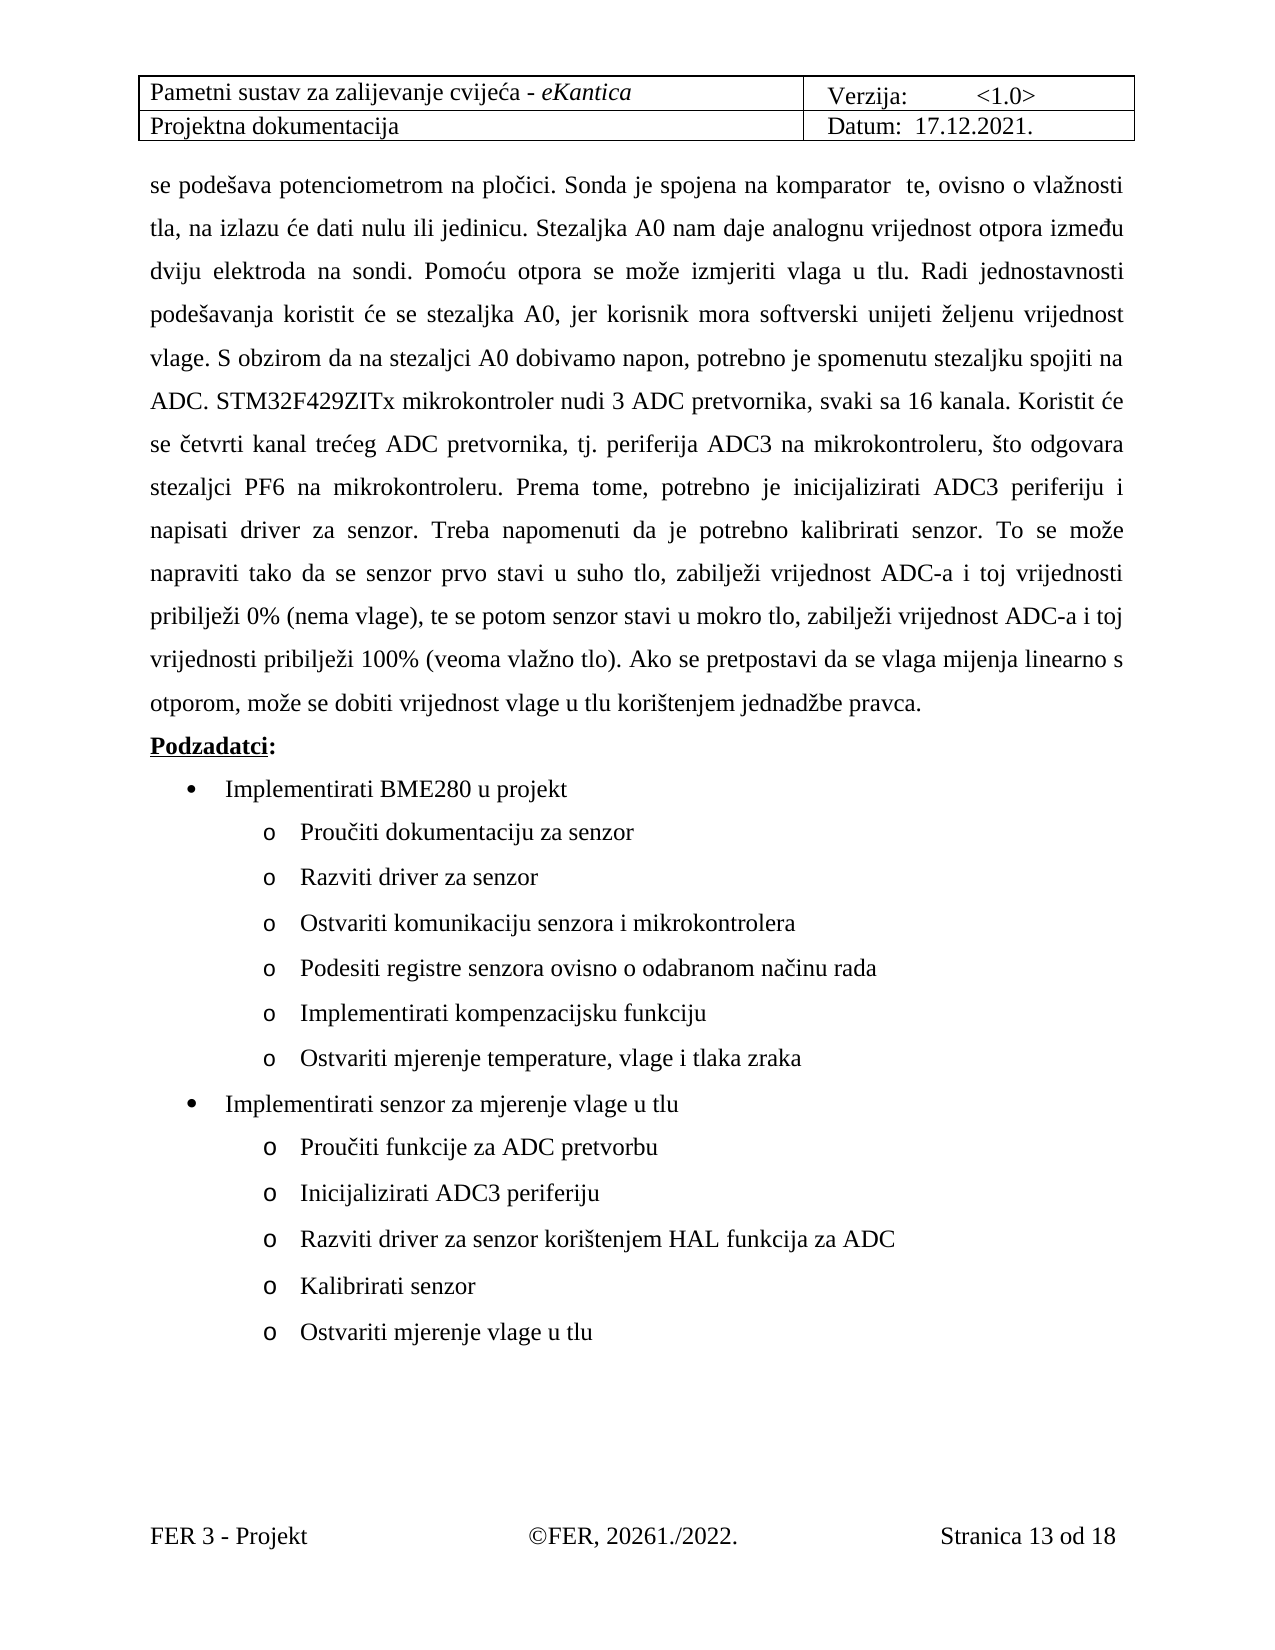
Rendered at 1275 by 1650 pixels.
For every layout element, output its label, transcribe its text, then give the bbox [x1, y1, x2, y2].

list Razviti driver za senzor [262, 862, 1125, 892]
list Ostvariti komunikaciju senzora i mikrokontrolera [262, 908, 1125, 938]
list Inicijalizirati ADC3 periferiju [262, 1178, 1125, 1209]
list Proučiti dokumentaciju za senzor [262, 817, 1125, 847]
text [150, 170, 1125, 716]
list Ostvariti mjerenje temperature, vlage i tlaka zraka [262, 1043, 1125, 1074]
list Razviti driver za senzor korištenjem HAL funkcija za ADC [262, 1224, 1125, 1255]
list Podesiti registre senzora ovisno o odabranom načinu rada [262, 953, 1125, 983]
list Kalibrirati senzor [262, 1271, 1125, 1302]
list Implementirati senzor za mjerenje vlage u tlu [187, 1089, 1125, 1118]
list Ostvariti mjerenje vlage u tlu [262, 1317, 1125, 1348]
list Proučiti funkcije za ADC pretvorbu [262, 1132, 1125, 1163]
text Podzadatci: [150, 731, 1125, 759]
list Implementirati kompenzacijsku funkciju [262, 998, 1125, 1028]
list Implementirati BME280 u projekt [187, 774, 1125, 803]
